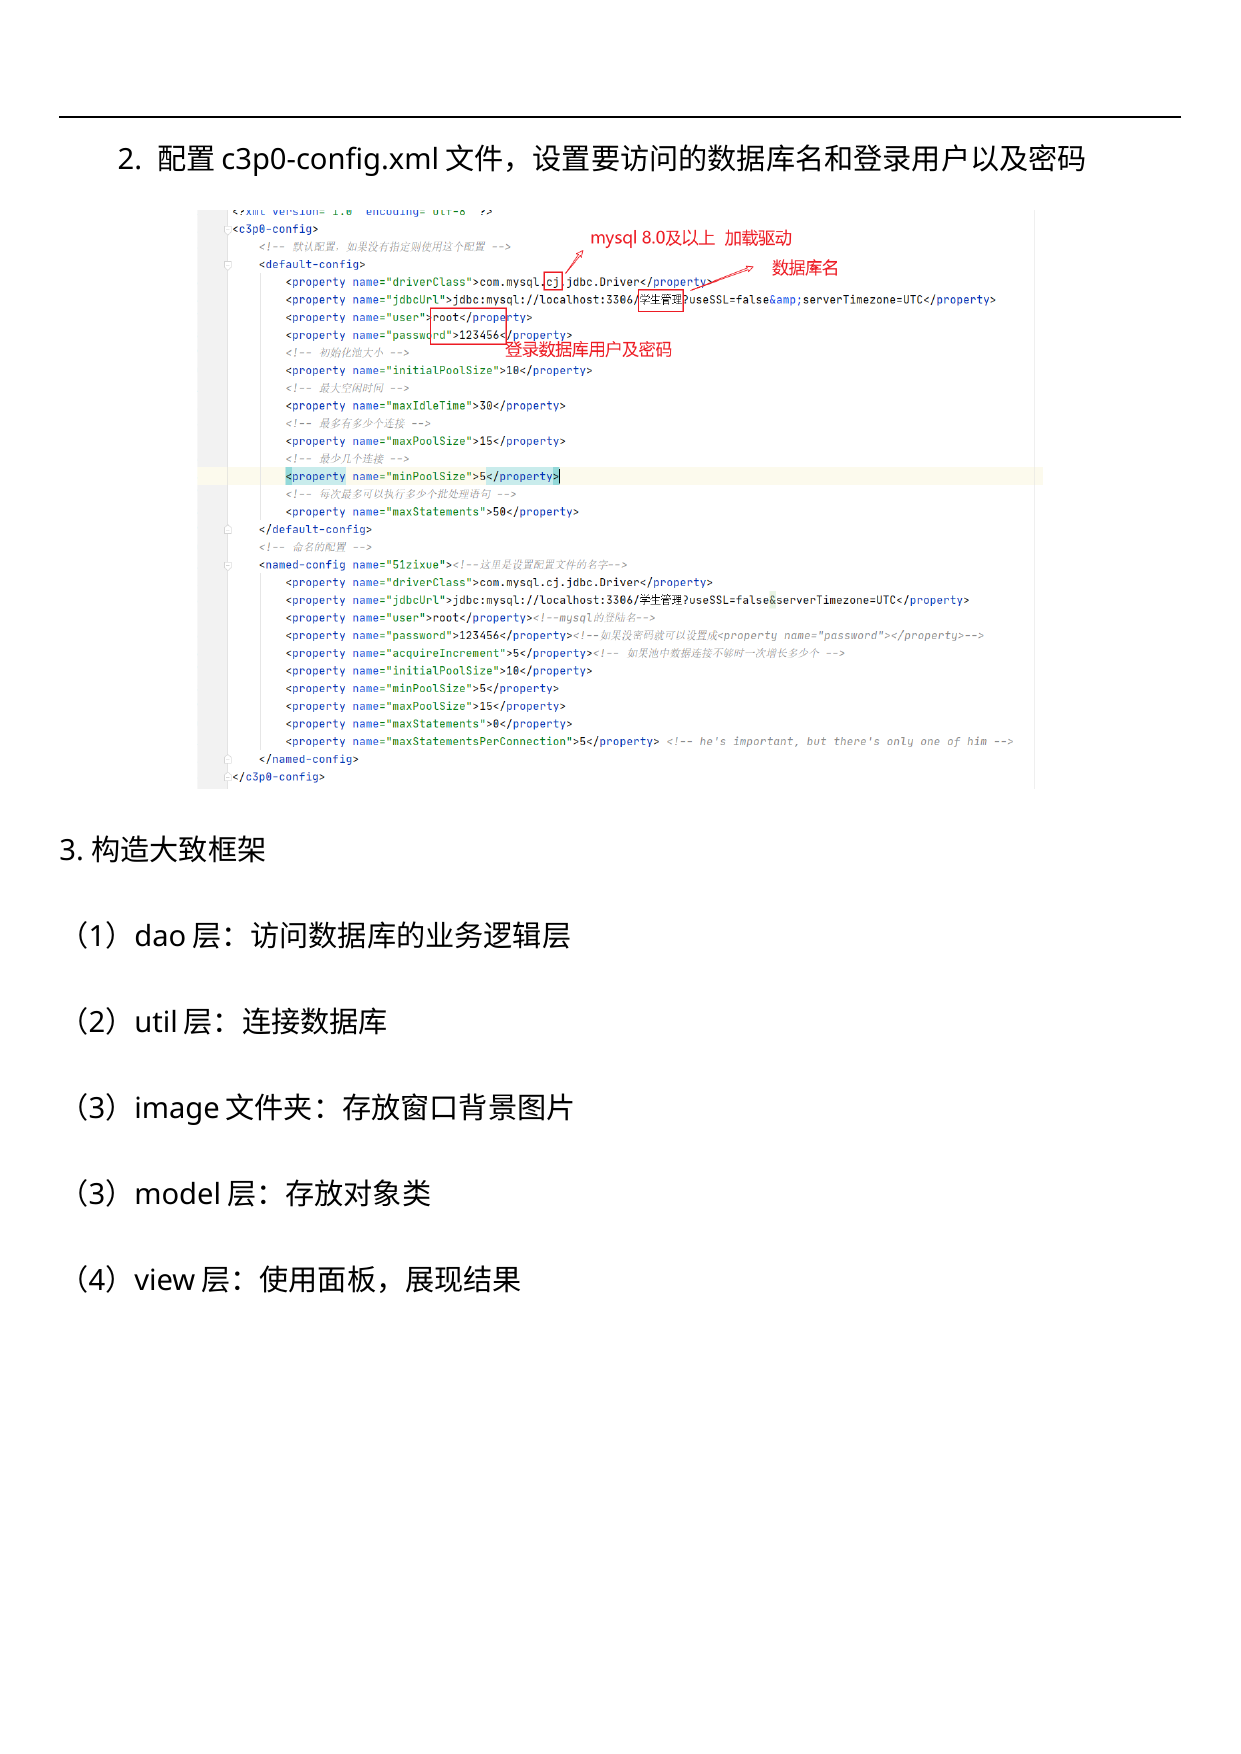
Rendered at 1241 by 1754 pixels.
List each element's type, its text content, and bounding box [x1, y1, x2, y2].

text （2）util层：连接数据库 [59, 987, 1181, 1052]
text 2. 配置c3p0-config.xml文件，设置要访问的数据库名和登录用户以及密码 [59, 124, 1181, 189]
text （3）image文件夹：存放窗口背景图片 [59, 1073, 1181, 1138]
text （3）model层：存放对象类 [59, 1159, 1181, 1224]
text （1）dao层：访问数据库的业务逻辑层 [59, 901, 1181, 966]
text （4）view层：使用面板，展现结果 [59, 1246, 1181, 1311]
text 3. 构造大致框架 [59, 815, 1181, 880]
picture [197, 210, 1043, 789]
